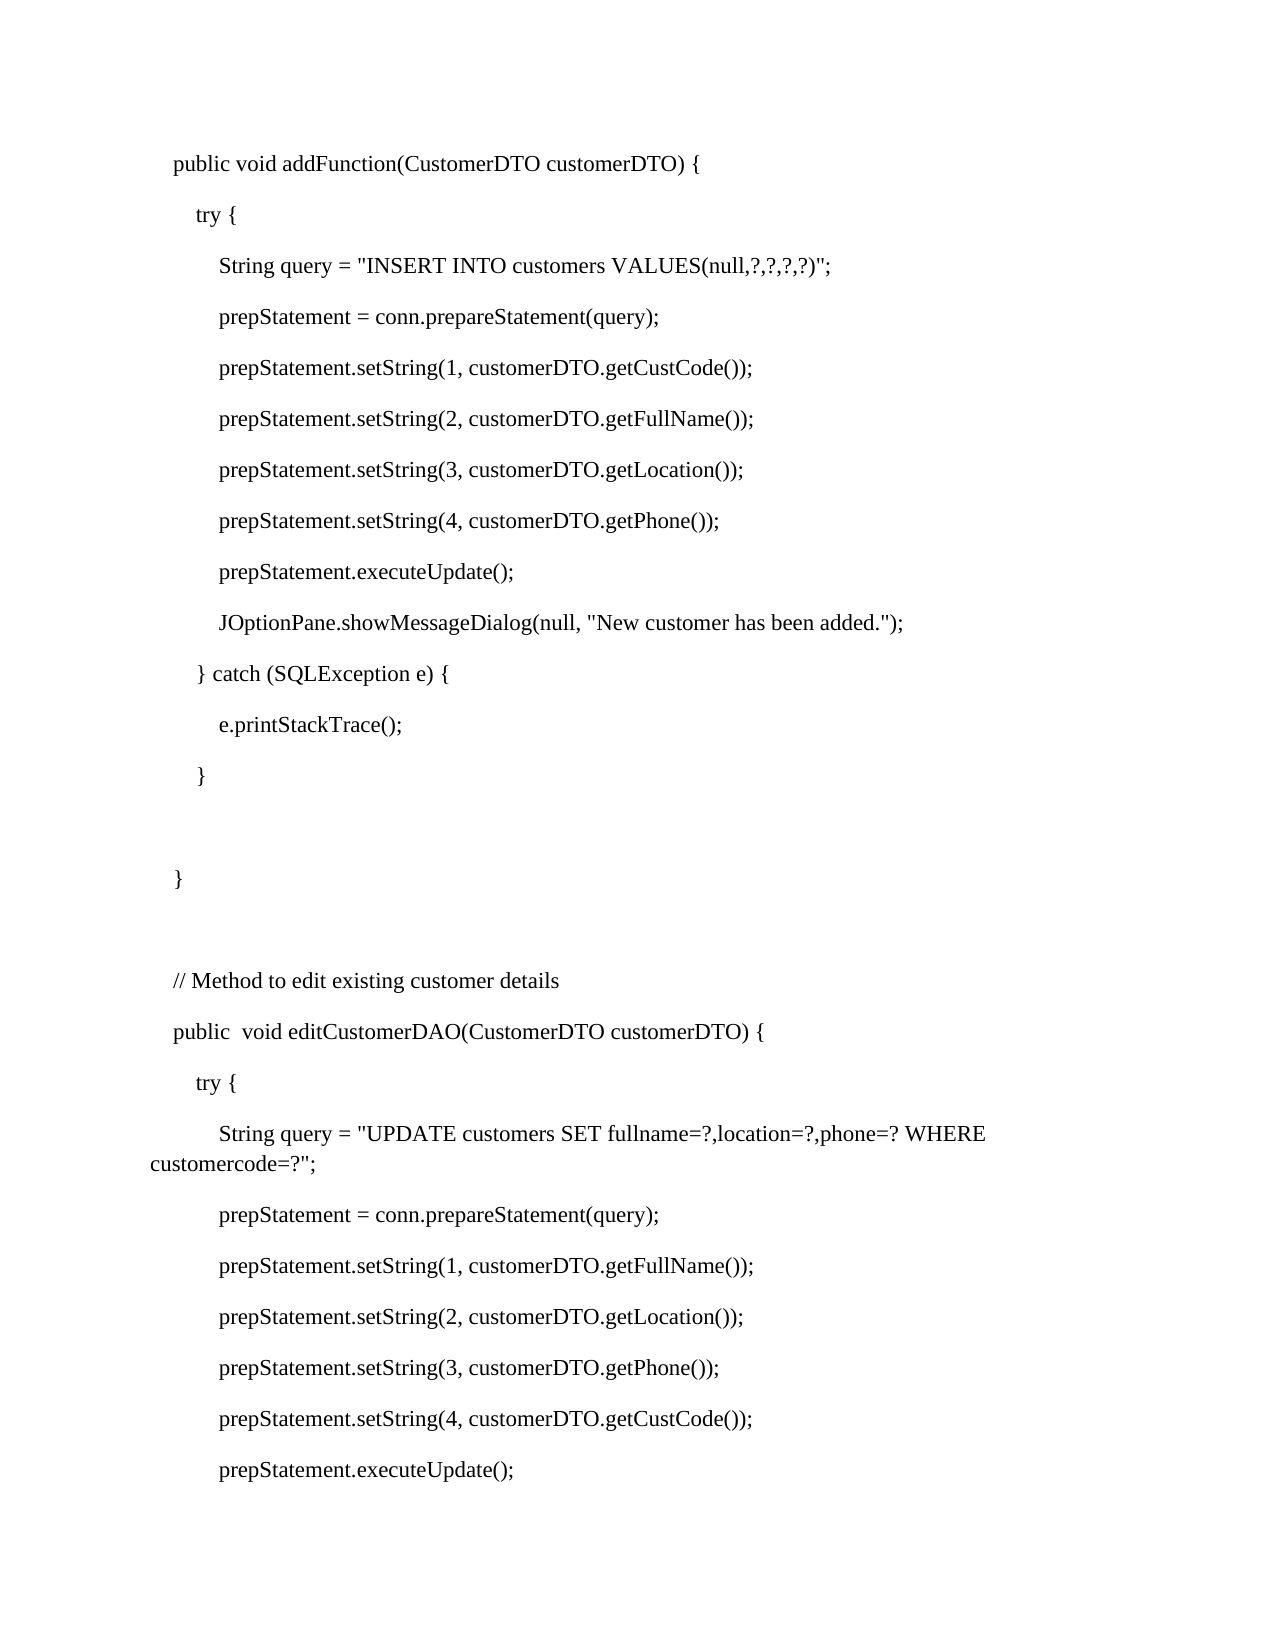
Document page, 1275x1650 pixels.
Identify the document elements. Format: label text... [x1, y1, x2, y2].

text prepStatement.setString(4, customerDTO.getCustCode()); [150, 1405, 1125, 1432]
text JOptionPane.showMessageDialog(null, "New customer has been added."); [150, 609, 1125, 636]
text e.printStackTrace(); [150, 711, 1125, 738]
text prepStatement.setString(3, customerDTO.getLocation()); [150, 456, 1125, 483]
text } [150, 762, 1125, 789]
text prepStatement.executeUpdate(); [150, 1456, 1125, 1483]
text prepStatement = conn.prepareStatement(query); [150, 1201, 1125, 1227]
text public void addFunction(CustomerDTO customerDTO) { [150, 150, 1125, 176]
text prepStatement.setString(2, customerDTO.getFullName()); [150, 405, 1125, 432]
text prepStatement.setString(2, customerDTO.getLocation()); [150, 1303, 1125, 1329]
text try { [150, 1069, 1125, 1095]
text String query = "UPDATE customers SET fullname=?,location=?,phone=? WHERE customercode=?"; [150, 1120, 1125, 1176]
text } catch (SQLException e) { [150, 660, 1125, 687]
text prepStatement.executeUpdate(); [150, 558, 1125, 585]
text // Method to edit existing customer details [150, 967, 1125, 993]
text prepStatement.setString(1, customerDTO.getFullName()); [150, 1252, 1125, 1278]
text String query = "INSERT INTO customers VALUES(null,?,?,?,?)"; [150, 252, 1125, 278]
text prepStatement.setString(1, customerDTO.getCustCode()); [150, 354, 1125, 381]
text prepStatement = conn.prepareStatement(query); [150, 303, 1125, 329]
text try { [150, 201, 1125, 227]
text } [150, 864, 1125, 891]
text prepStatement.setString(4, customerDTO.getPhone()); [150, 507, 1125, 534]
text prepStatement.setString(3, customerDTO.getPhone()); [150, 1354, 1125, 1381]
text public void editCustomerDAO(CustomerDTO customerDTO) { [150, 1018, 1125, 1044]
